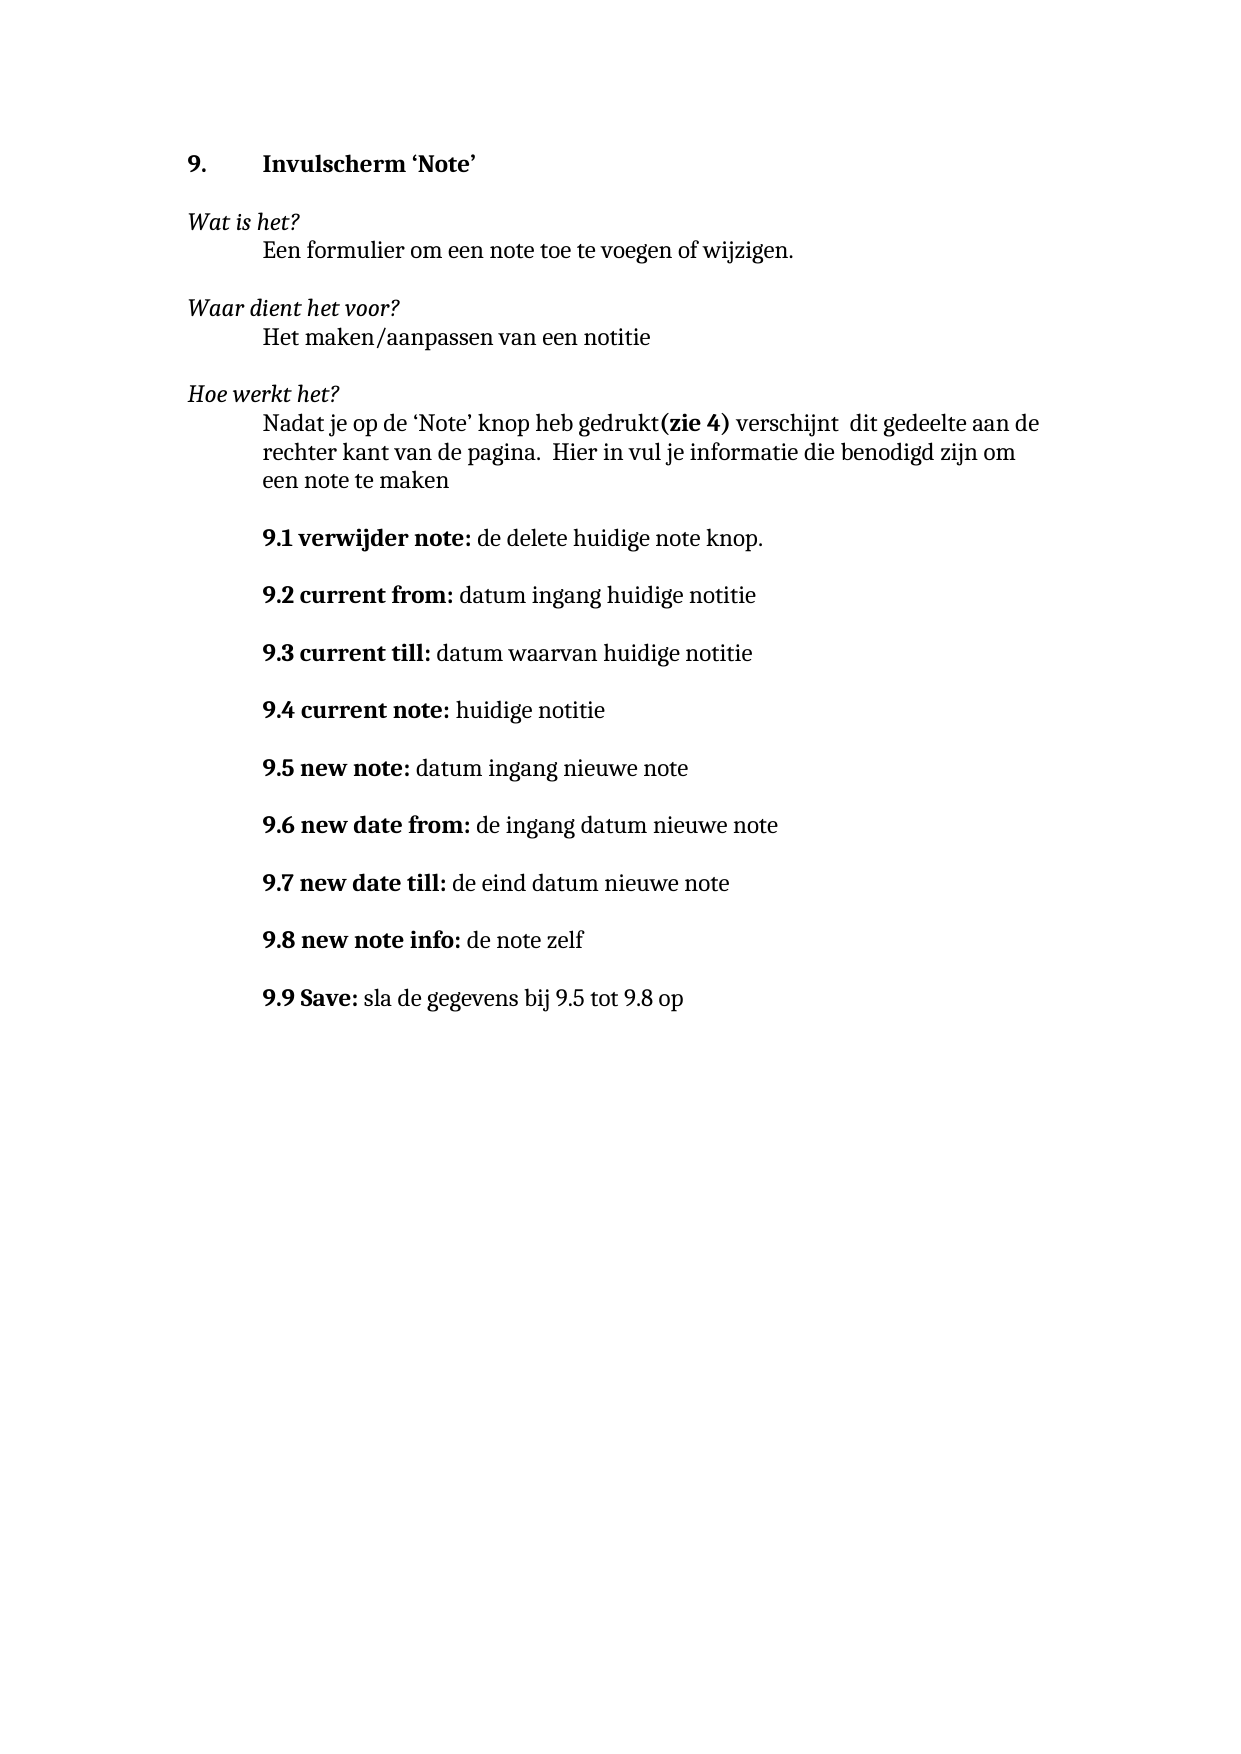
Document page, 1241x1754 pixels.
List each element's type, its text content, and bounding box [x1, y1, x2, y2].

text Nadat je op de ‘Note’ knop heb gedrukt(zie 4) verschijnt dit gedeelte aan de rechter kant van de pagina. Hier in vul je informatie die benodigd zijn om een note te maken [262, 409, 1053, 495]
text 9.2 current from: datum ingang huidige notitie [262, 581, 1053, 610]
text 9.9 Save: sla de gegevens bij 9.5 tot 9.8 op [262, 984, 1053, 1012]
text 9.3 current till: datum waarvan huidige notitie [262, 639, 1053, 667]
text Waar dient het voor? [187, 294, 1053, 322]
text Het maken/aanpassen van een notitie [187, 322, 1053, 351]
text Een formulier om een note toe te voegen of wijzigen. [262, 236, 1053, 265]
text 9.7 new date till: de eind datum nieuwe note [262, 869, 1053, 897]
text 9. Invulscherm ‘Note’ [187, 150, 1053, 179]
text 9.6 new date from: de ingang datum nieuwe note [262, 811, 1053, 840]
text 9.5 new note: datum ingang nieuwe note [262, 754, 1053, 782]
text Hoe werkt het? [187, 380, 1053, 409]
text 9.8 new note info: de note zelf [262, 926, 1053, 955]
text 9.4 current note: huidige notitie [262, 696, 1053, 725]
text 9.1 verwijder note: de delete huidige note knop. [262, 524, 1053, 552]
text Wat is het? [187, 207, 1053, 236]
